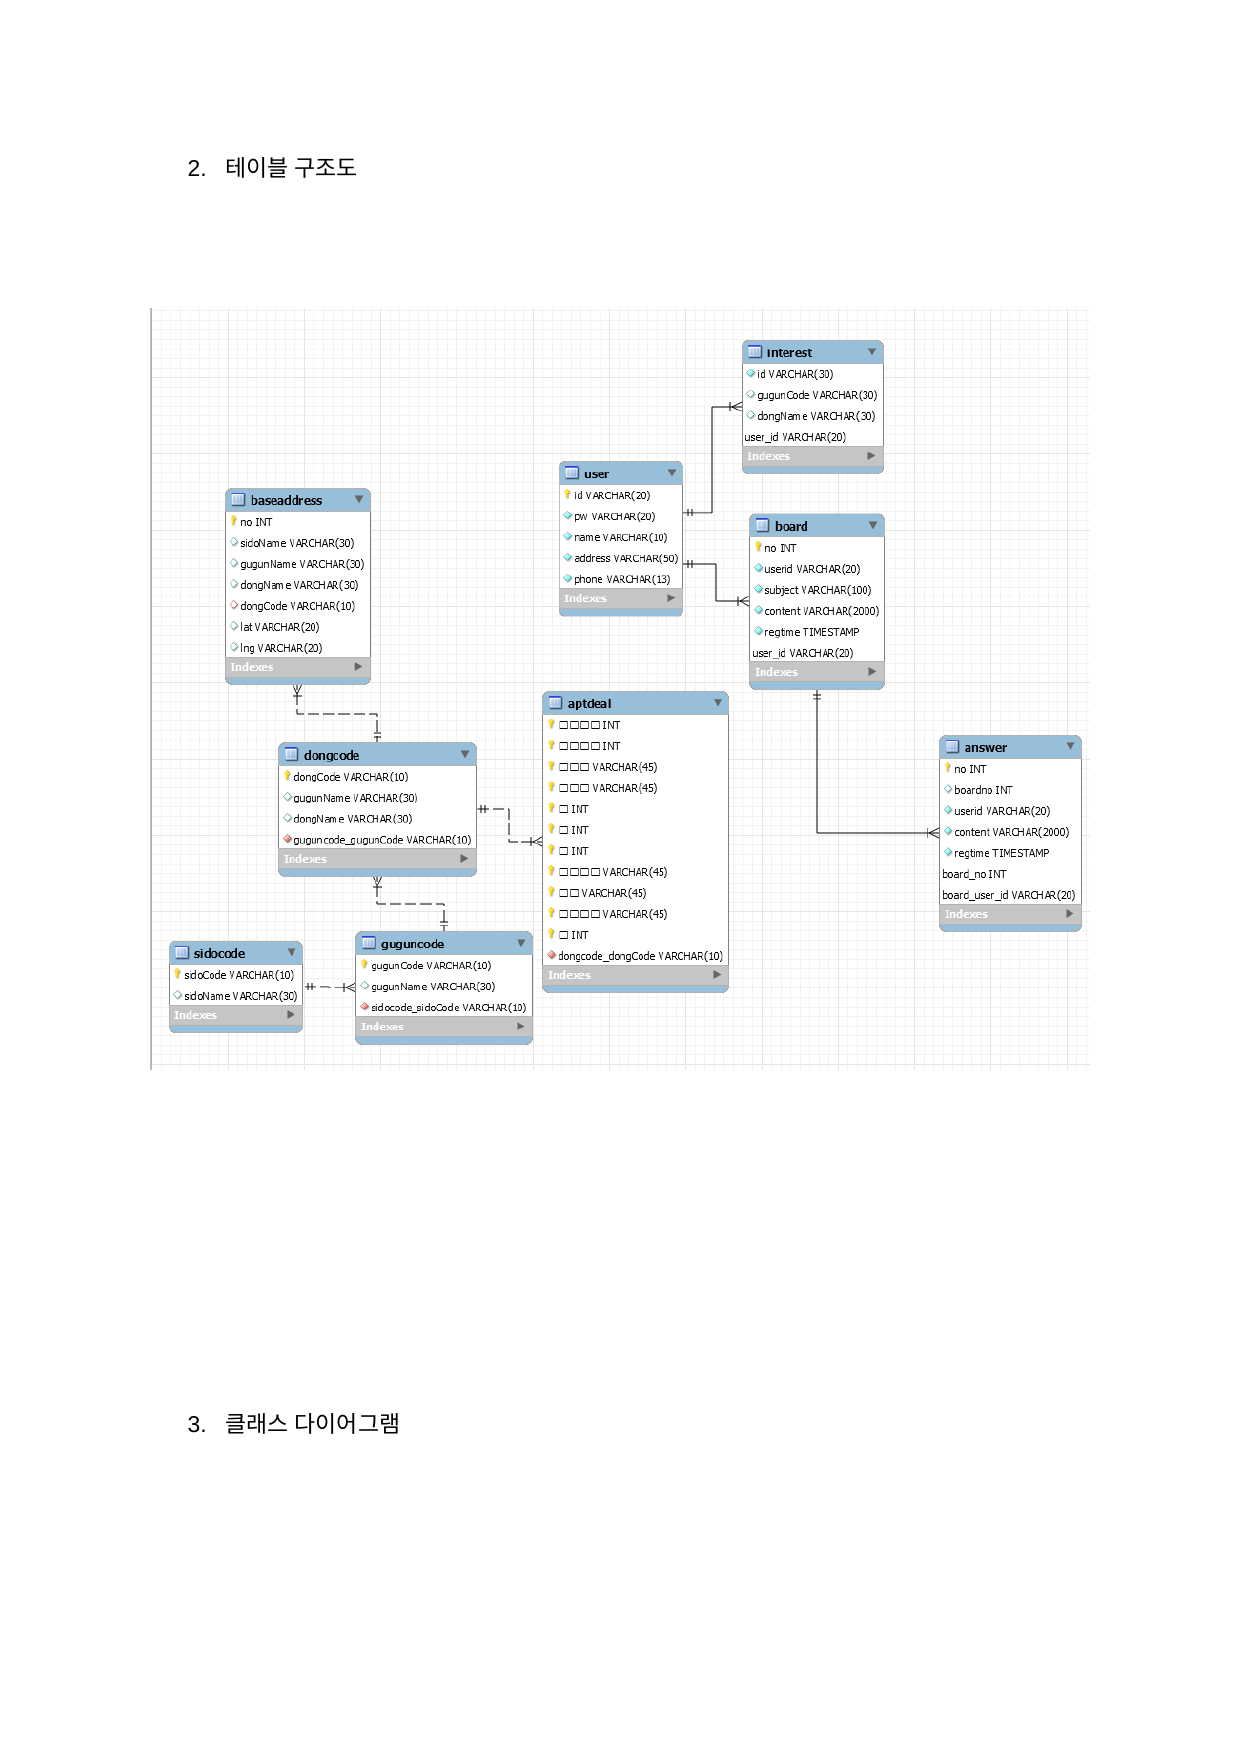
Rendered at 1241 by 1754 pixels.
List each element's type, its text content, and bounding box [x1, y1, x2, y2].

picture [150, 308, 1091, 1070]
list 테이블 구조도 [187, 150, 1090, 183]
list 클래스 다이어그램 [187, 1406, 1090, 1439]
